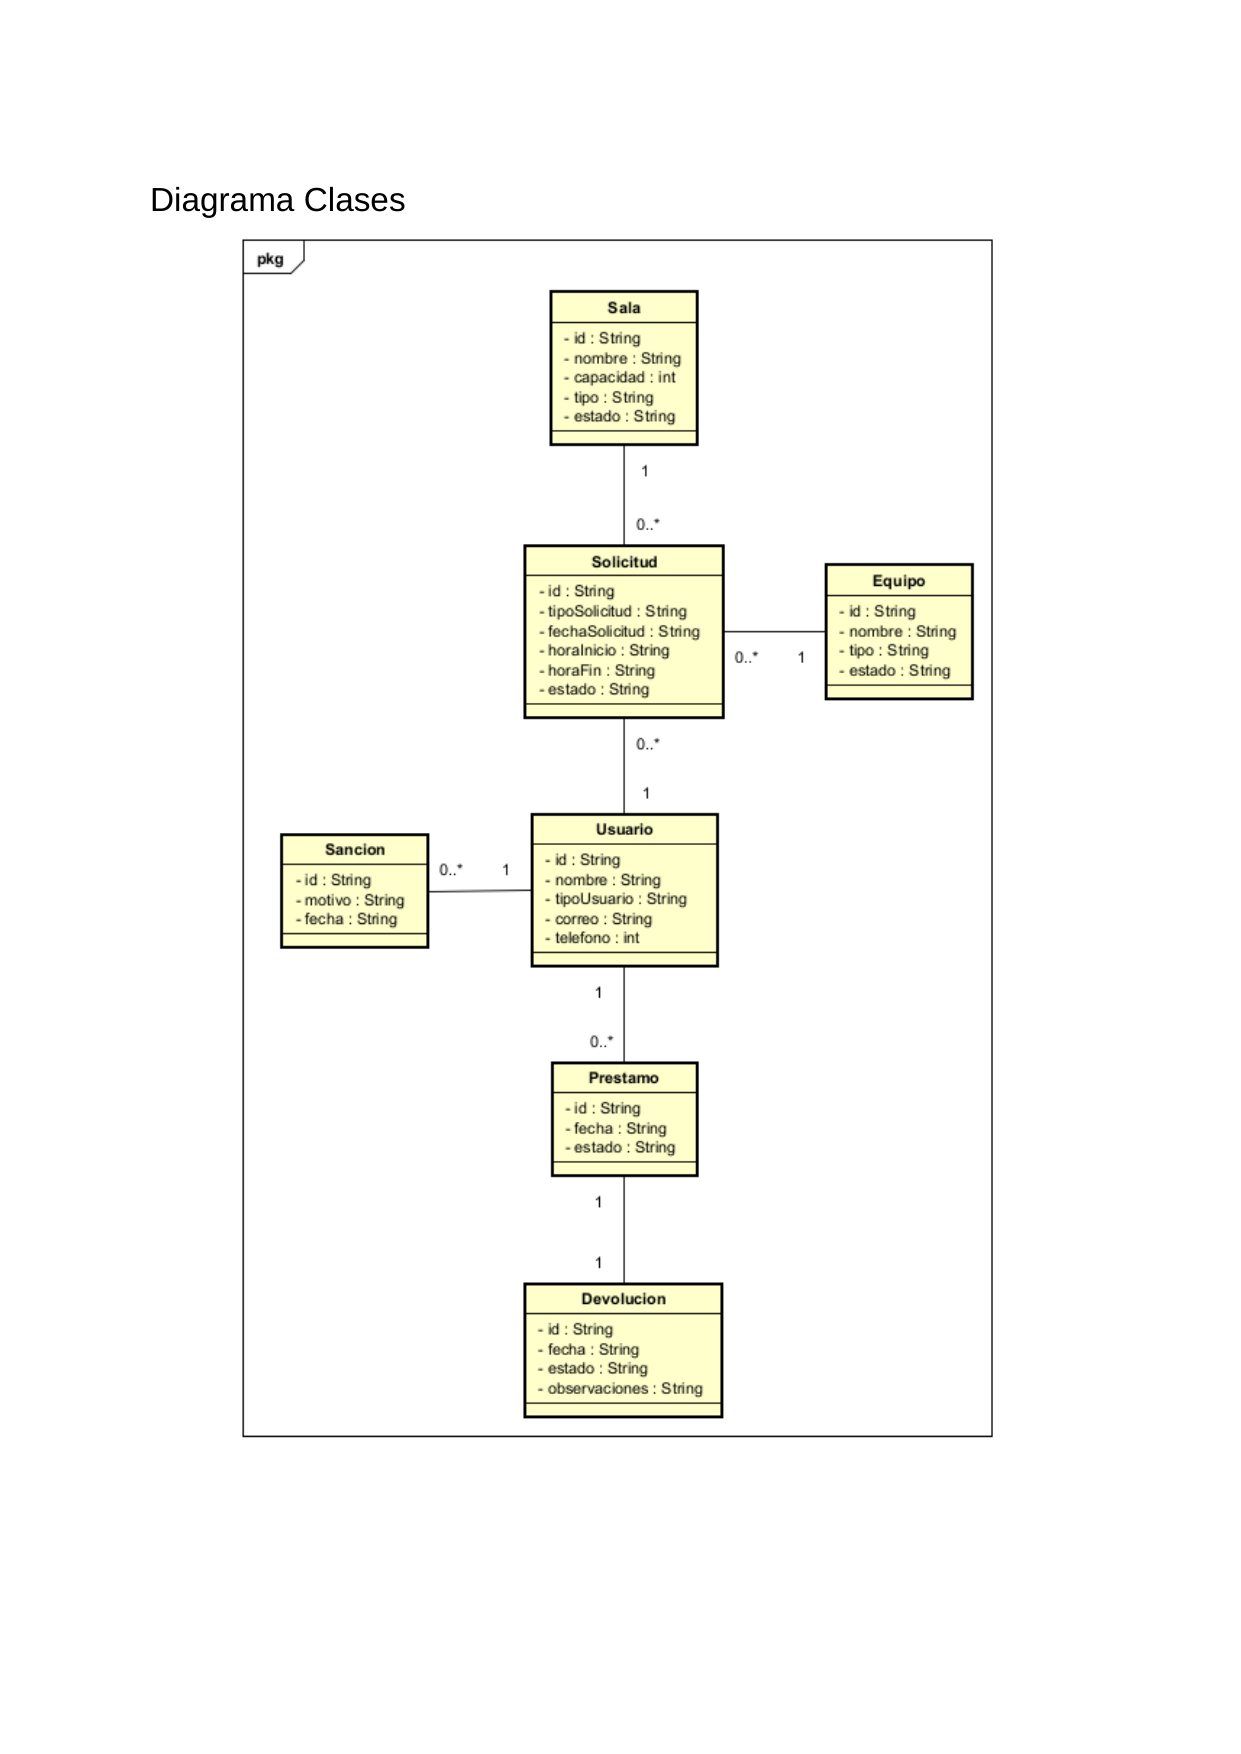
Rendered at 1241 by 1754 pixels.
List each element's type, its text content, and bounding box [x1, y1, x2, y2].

subtitle Diagrama Clases [150, 180, 1090, 219]
picture [234, 231, 1006, 1446]
